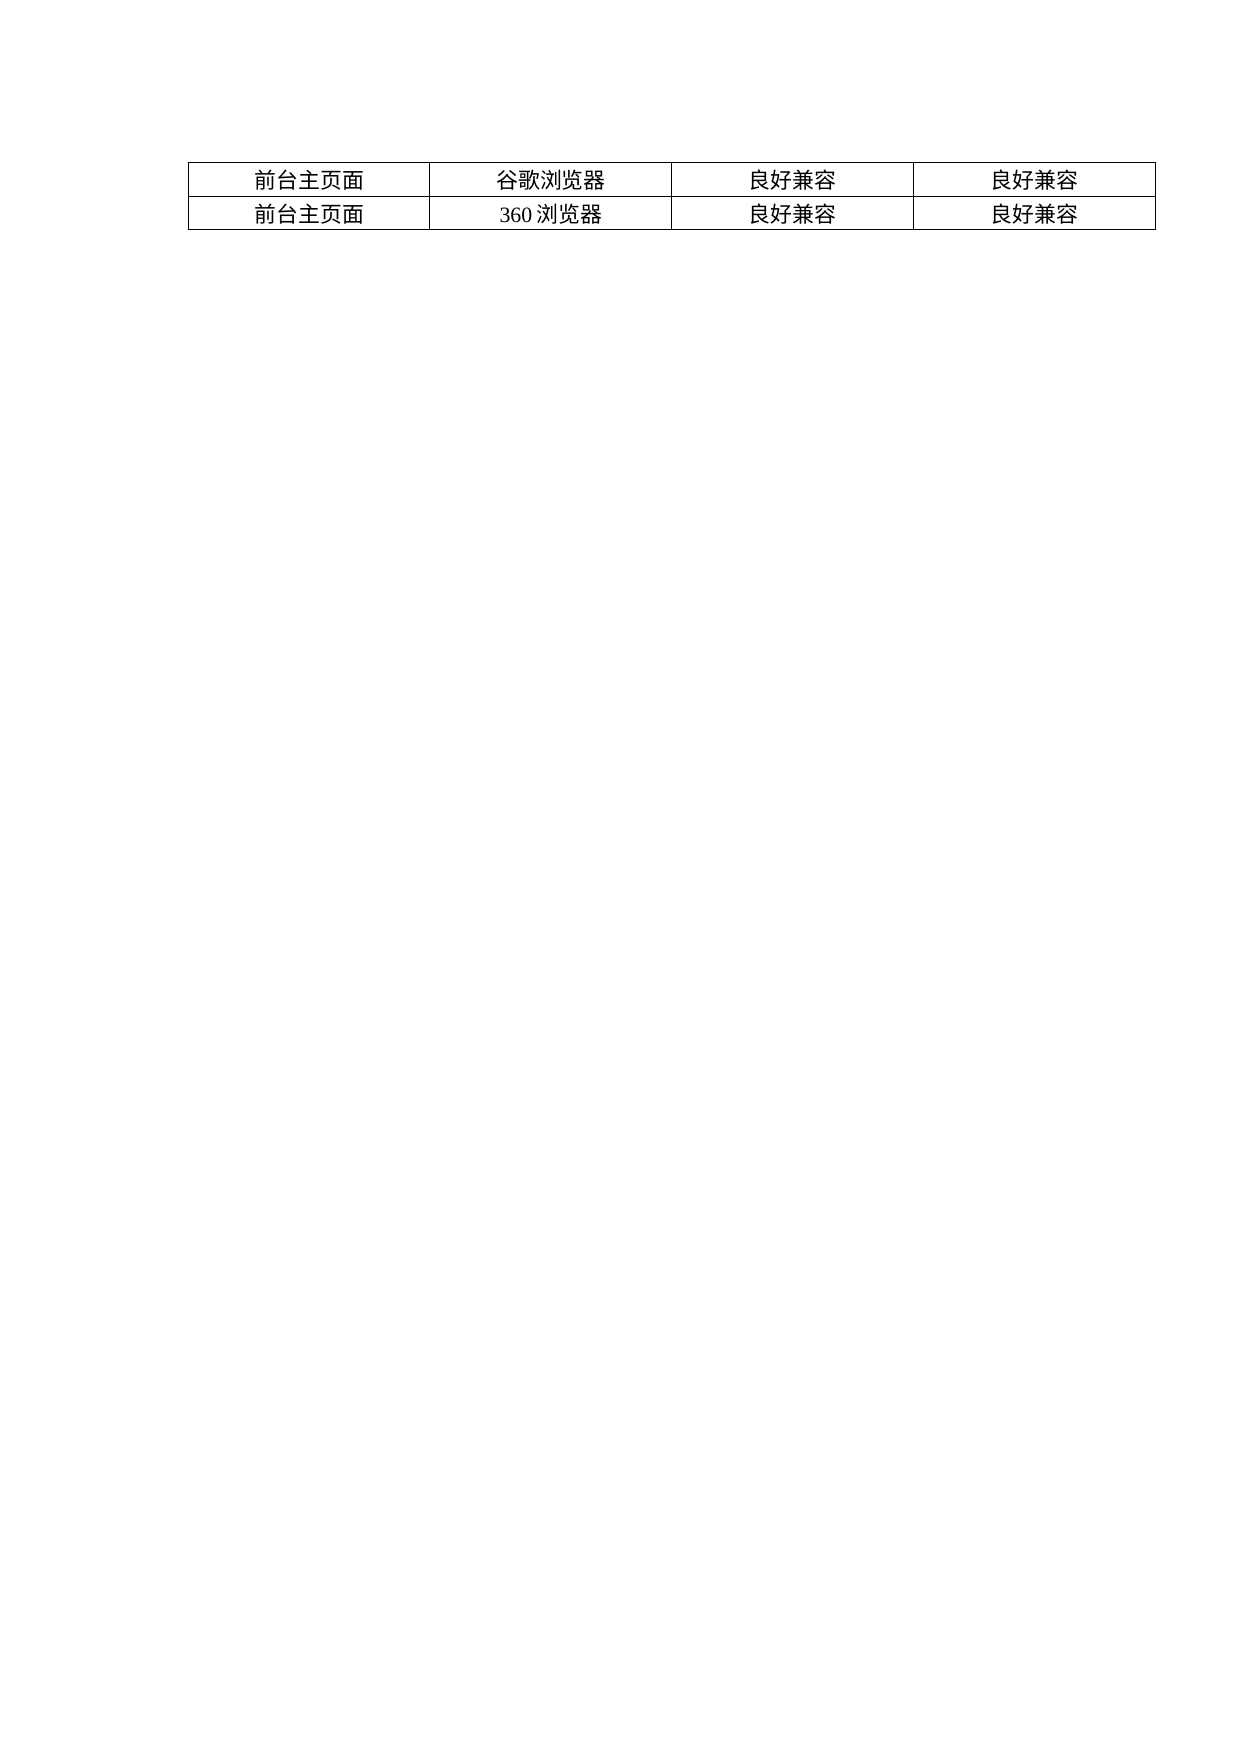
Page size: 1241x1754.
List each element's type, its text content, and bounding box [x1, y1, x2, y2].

table_cell 前台主页面 [189, 197, 429, 229]
table_cell 良好兼容 [672, 163, 913, 196]
table_cell 谷歌浏览器 [430, 163, 671, 196]
table_cell 360浏览器 [430, 197, 671, 229]
table_cell 前台主页面 [189, 163, 429, 196]
table_cell 良好兼容 [914, 163, 1155, 196]
table_cell 良好兼容 [672, 197, 913, 229]
table_cell 良好兼容 [914, 197, 1155, 229]
